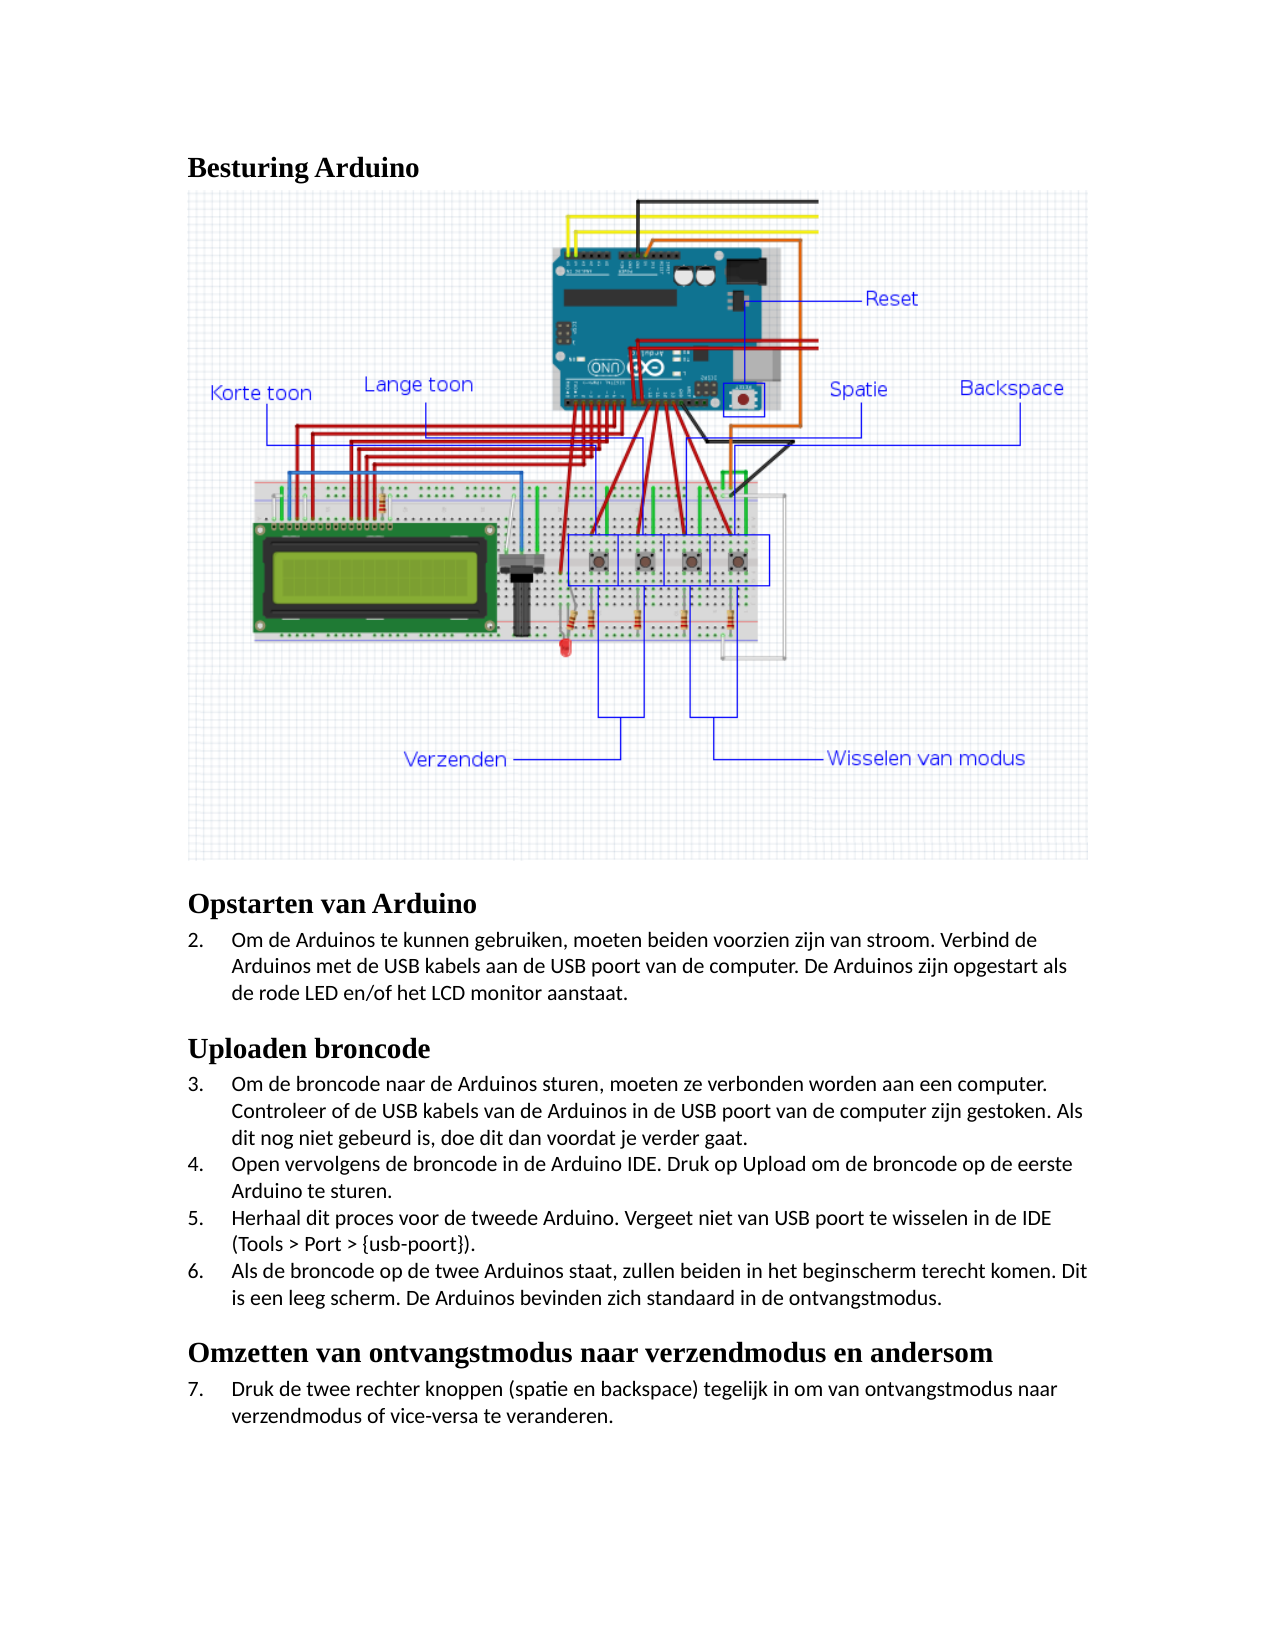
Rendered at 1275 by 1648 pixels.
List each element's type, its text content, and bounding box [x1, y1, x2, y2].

list Herhaal dit proces voor de tweede Arduino. Vergeet niet van USB poort te wisselen in de IDE (Tools > Port > {usb-poort}). [187, 1204, 1088, 1257]
subtitle Omzetten van ontvangstmodus naar verzendmodus en andersom [187, 1336, 1088, 1369]
picture [187, 189, 1088, 861]
list Druk de twee rechter knoppen (spatie en backspace) tegelijk in om van ontvangstmodus naar verzendmodus of vice-versa te veranderen. [187, 1375, 1088, 1429]
subtitle Besturing Arduino [187, 150, 1088, 183]
subtitle Opstarten van Arduino [187, 886, 1088, 919]
list Als de broncode op de twee Arduinos staat, zullen beiden in het beginscherm terecht komen. Dit is een leeg scherm. De Arduinos bevinden zich standaard in de ontvangstmodus. [187, 1257, 1088, 1311]
list Open vervolgens de broncode in de Arduino IDE. Druk op Upload om de broncode op de eerste Arduino te sturen. [187, 1151, 1088, 1204]
list Om de Arduinos te kunnen gebruiken, moeten beiden voorzien zijn van stroom. Verbind de Arduinos met de USB kabels aan de USB poort van de computer. De Arduinos zijn opgestart als de rode LED en/of het LCD monitor aanstaat. [187, 926, 1088, 1006]
subtitle Uploaden broncode [187, 1031, 1088, 1064]
list Om de broncode naar de Arduinos sturen, moeten ze verbonden worden aan een computer. Controleer of de USB kabels van de Arduinos in de USB poort van de computer zijn gestoken. Als dit nog niet gebeurd is, doe dit dan voordat je verder gaat. [187, 1071, 1088, 1151]
